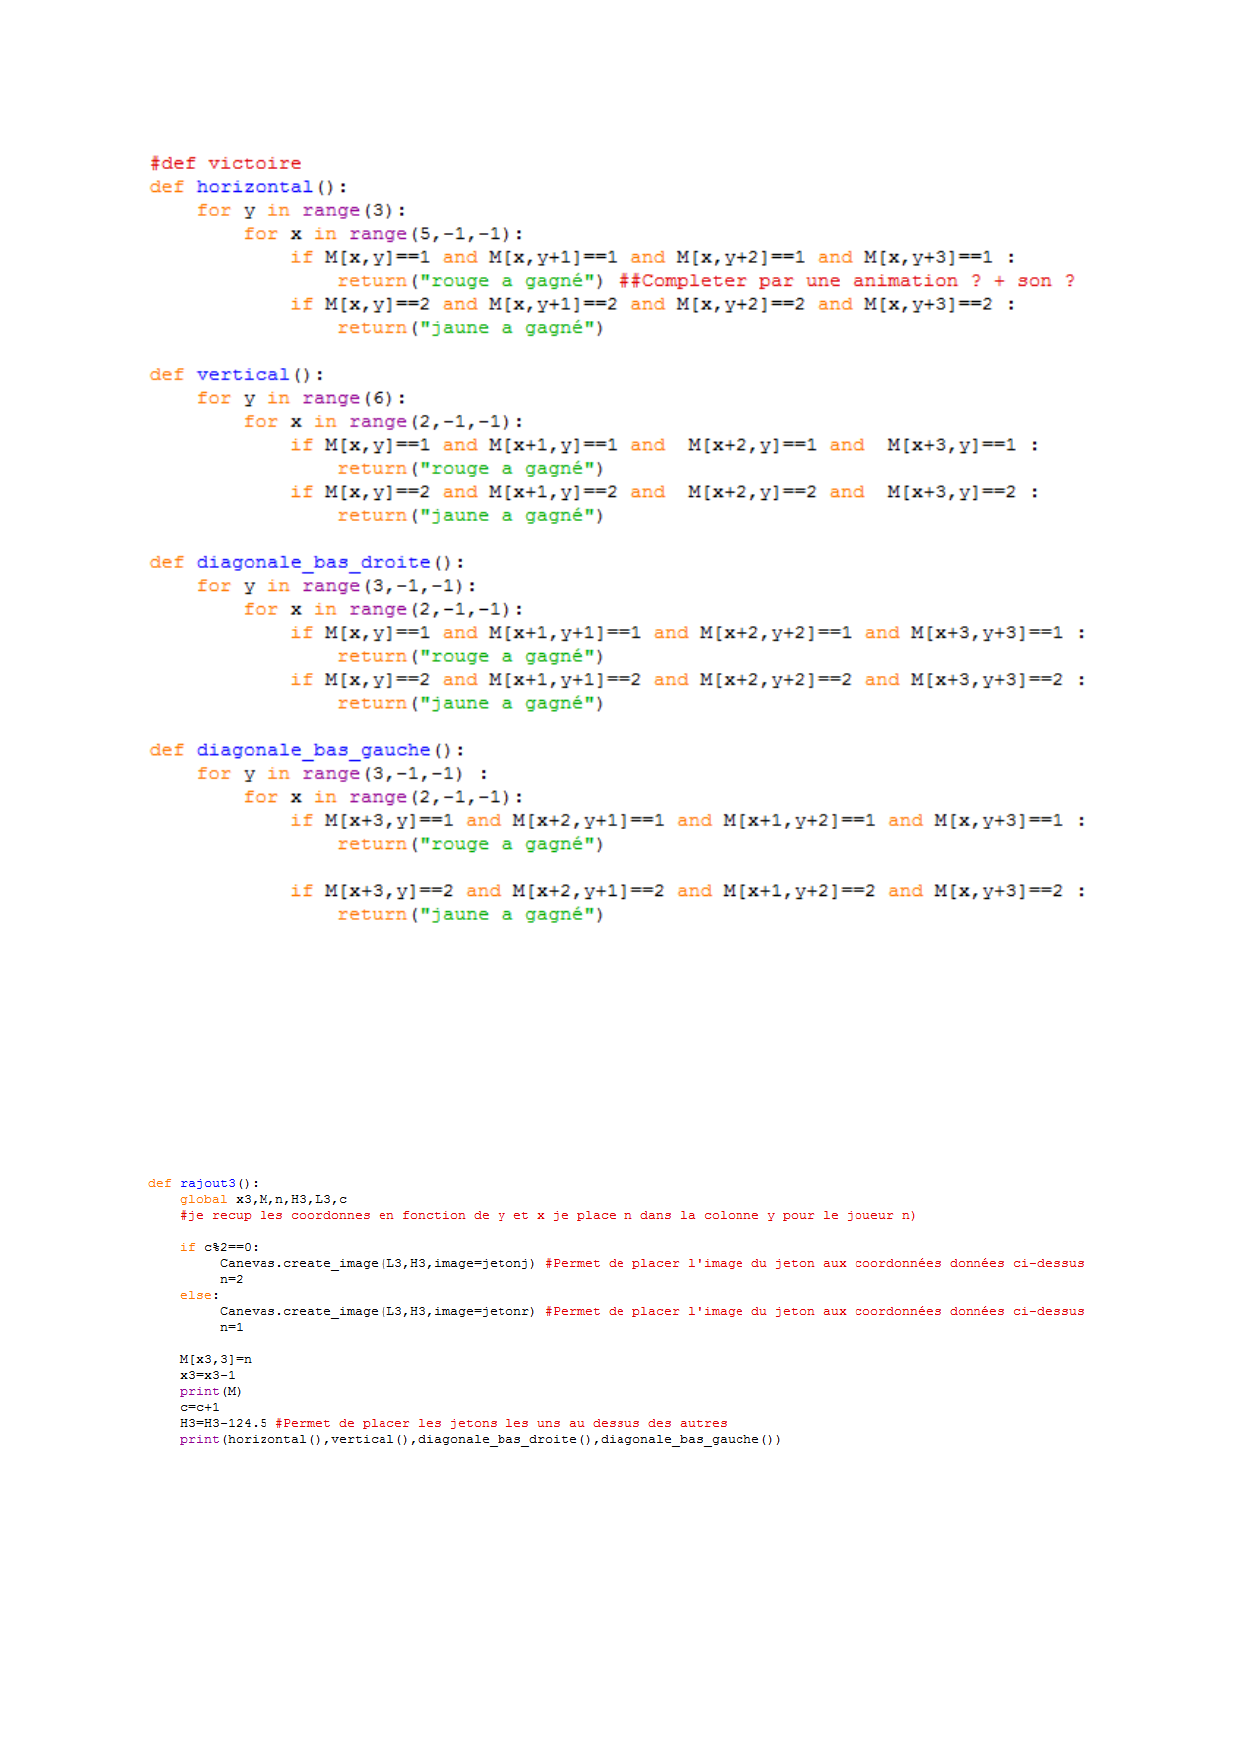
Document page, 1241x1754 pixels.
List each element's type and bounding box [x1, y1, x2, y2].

picture [147, 1175, 1093, 1448]
picture [147, 147, 1092, 939]
